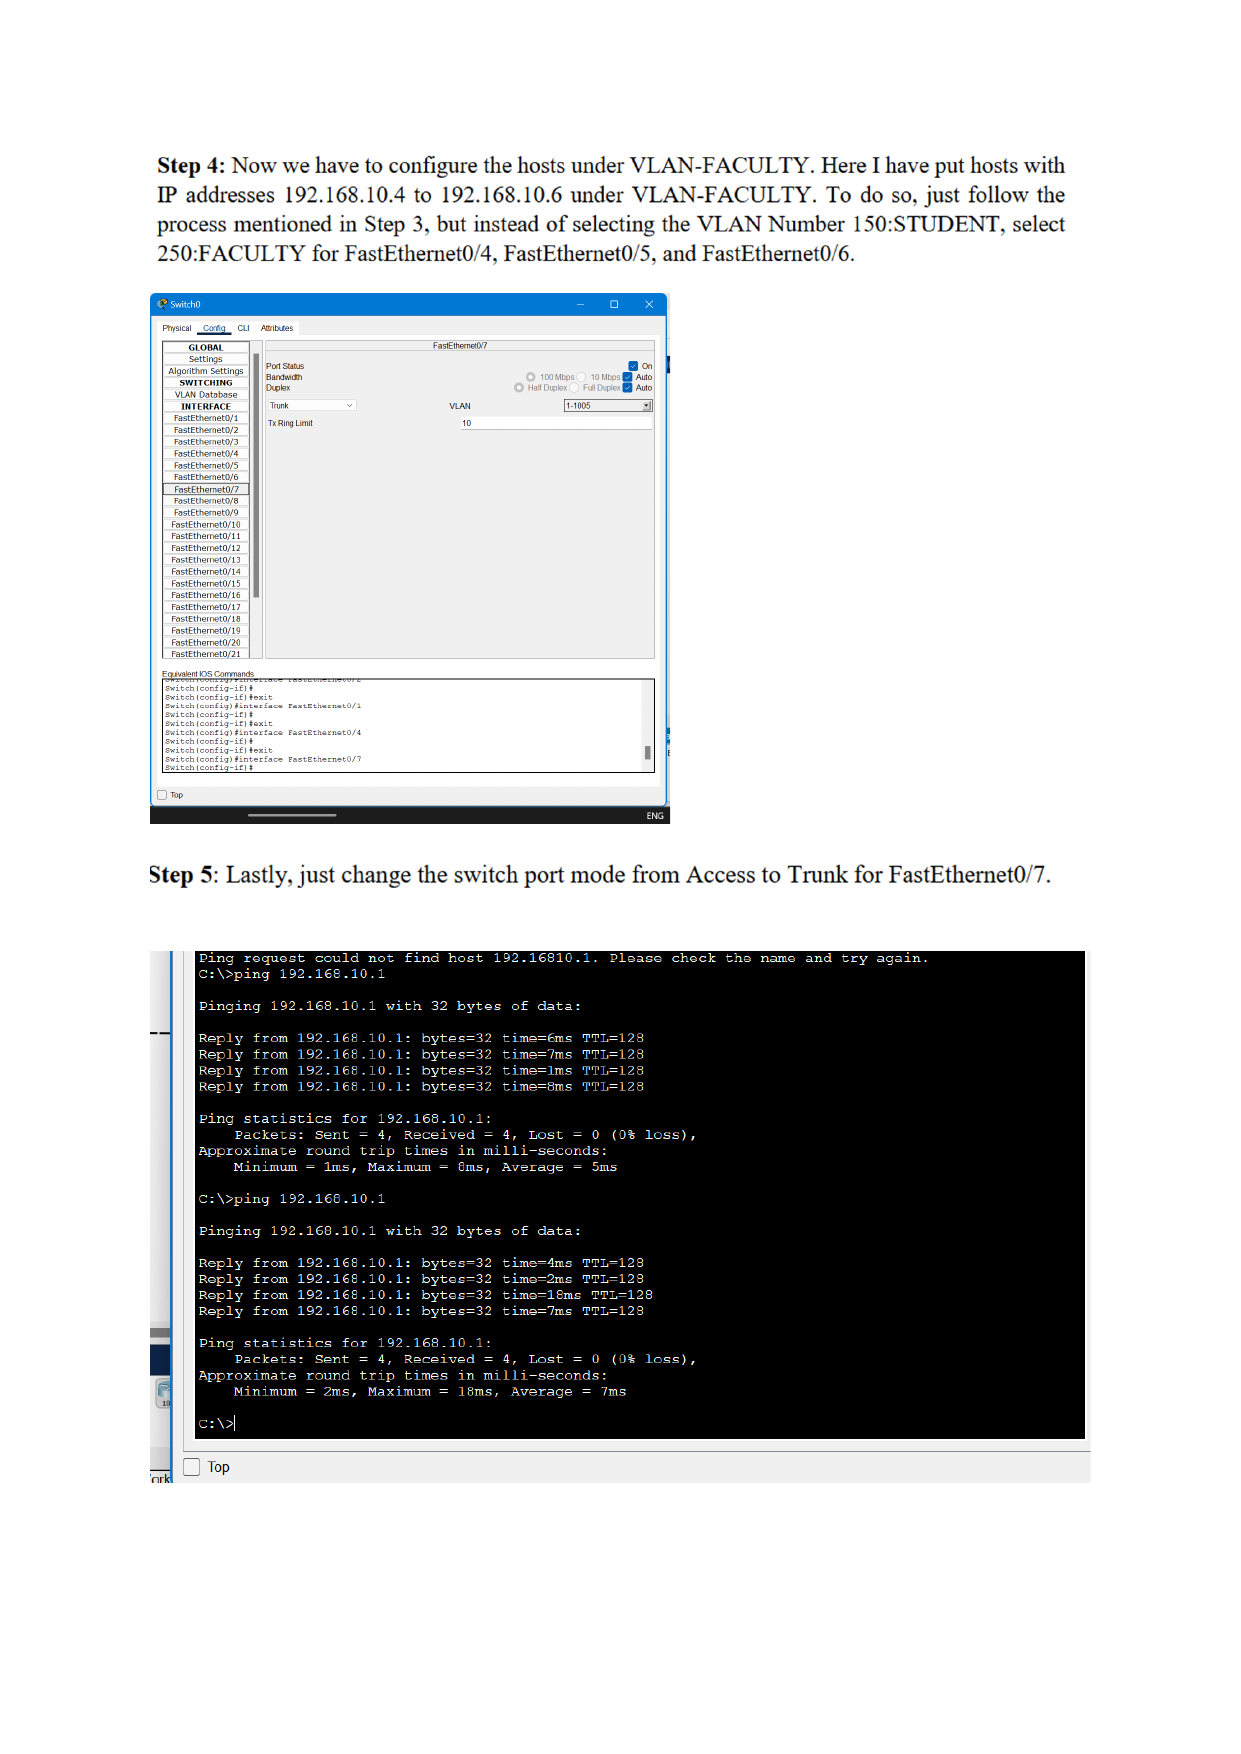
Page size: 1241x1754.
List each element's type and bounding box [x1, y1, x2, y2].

picture [150, 293, 671, 824]
picture [150, 150, 1091, 290]
picture [150, 951, 1091, 1483]
picture [150, 860, 1091, 948]
